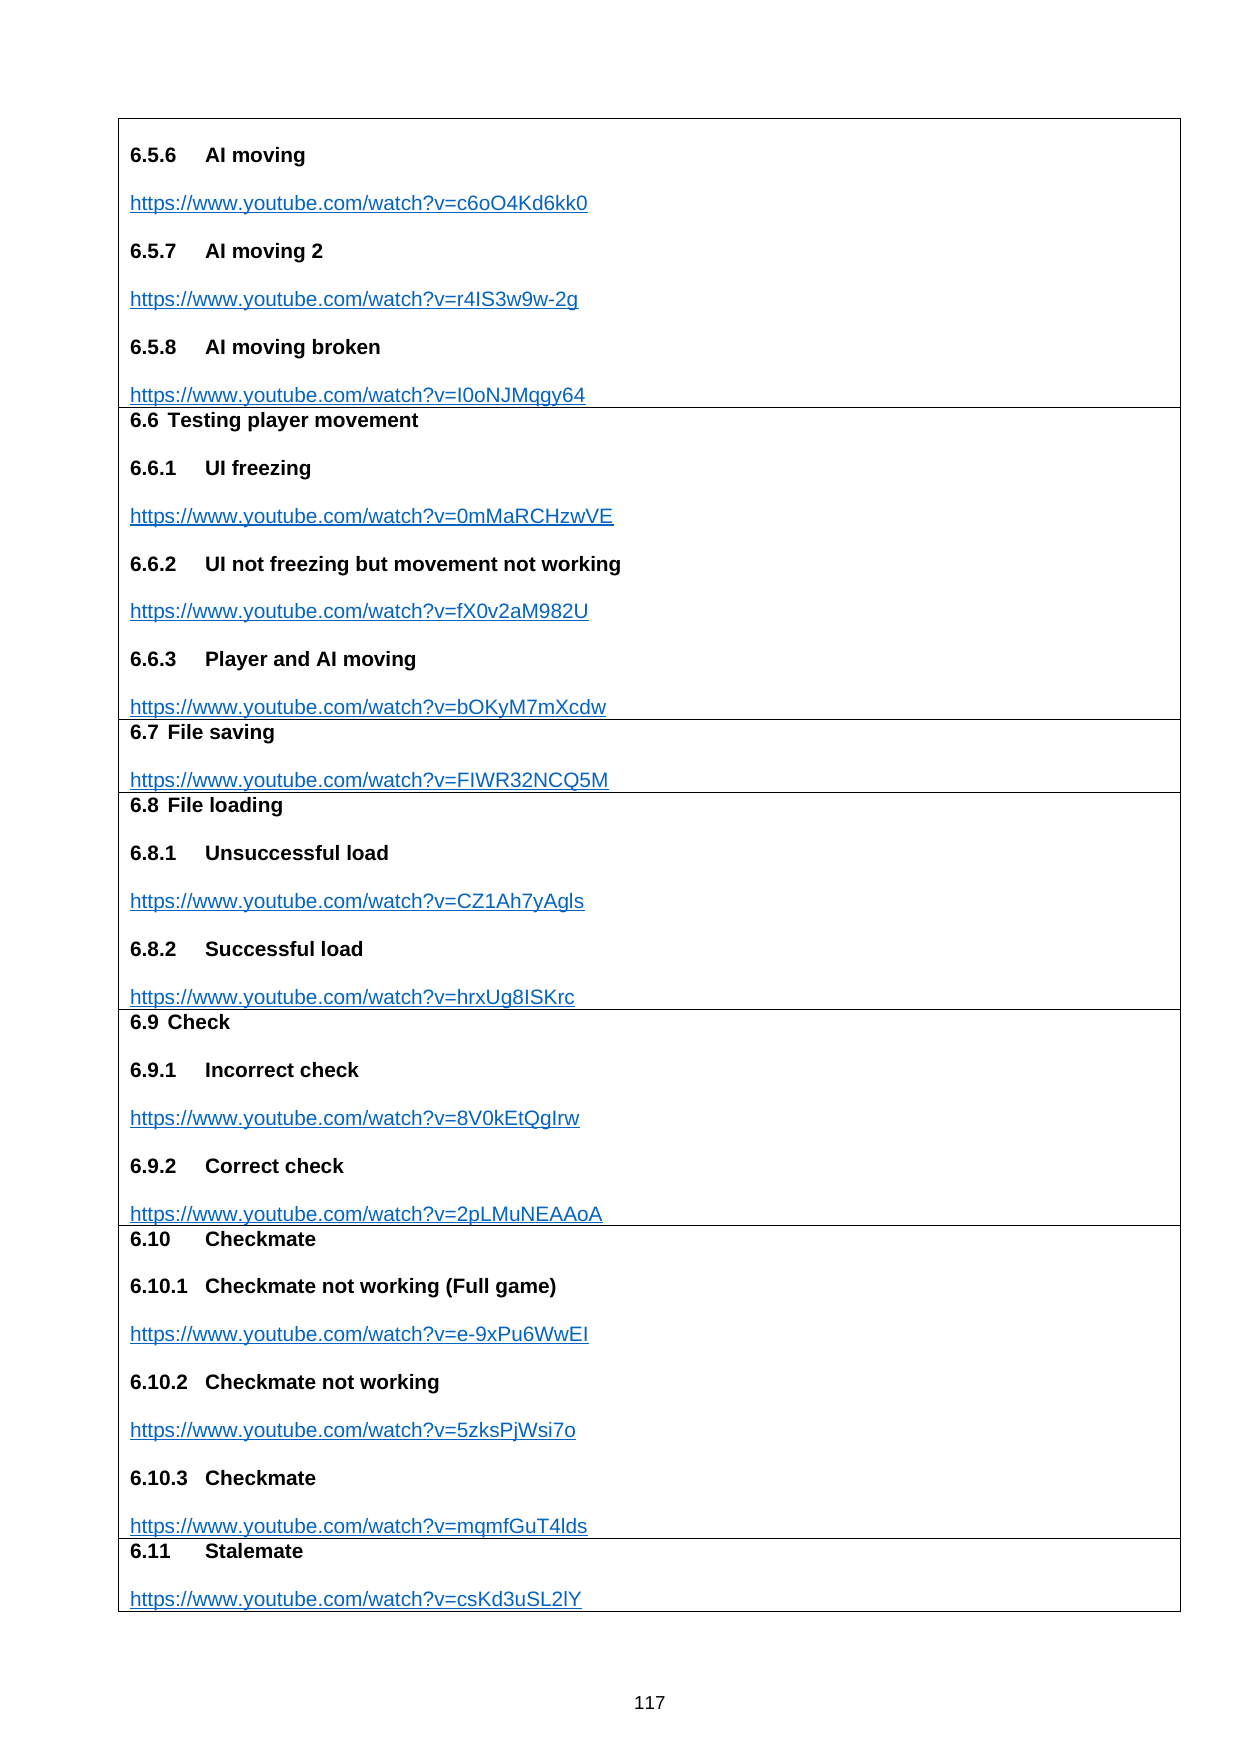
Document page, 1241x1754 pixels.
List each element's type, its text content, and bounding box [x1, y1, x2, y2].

table_cell Stalemate https://www.youtube.com/watch?v=csKd3uSL2lY [119, 1539, 1180, 1611]
table_cell Testing player movement UI freezing https://www.youtube.com/watch?v=0mMaRCHzwVE UI not freezing but movement not working https://www.youtube.com/watch?v=fX0v2aM982U Player and AI moving https://www.youtube.com/watch?v=bOKyM7mXcdw [119, 408, 1180, 719]
table_cell AI moving https://www.youtube.com/watch?v=c6oO4Kd6kk0 AI moving 2 https://www.youtube.com/watch?v=r4IS3w9w-2g AI moving broken https://www.youtube.com/watch?v=I0oNJMqgy64 [119, 119, 1180, 407]
table_cell File saving https://www.youtube.com/watch?v=FIWR32NCQ5M [119, 720, 1180, 792]
table_cell File loading Unsuccessful load https://www.youtube.com/watch?v=CZ1Ah7yAgls Successful load https://www.youtube.com/watch?v=hrxUg8ISKrc [119, 793, 1180, 1009]
table_cell Checkmate Checkmate not working (Full game) https://www.youtube.com/watch?v=e-9xPu6WwEI Checkmate not working https://www.youtube.com/watch?v=5zksPjWsi7o Checkmate https://www.youtube.com/watch?v=mqmfGuT4lds [119, 1226, 1180, 1538]
table_cell Check Incorrect check https://www.youtube.com/watch?v=8V0kEtQgIrw Correct check https://www.youtube.com/watch?v=2pLMuNEAAoA [119, 1010, 1180, 1225]
